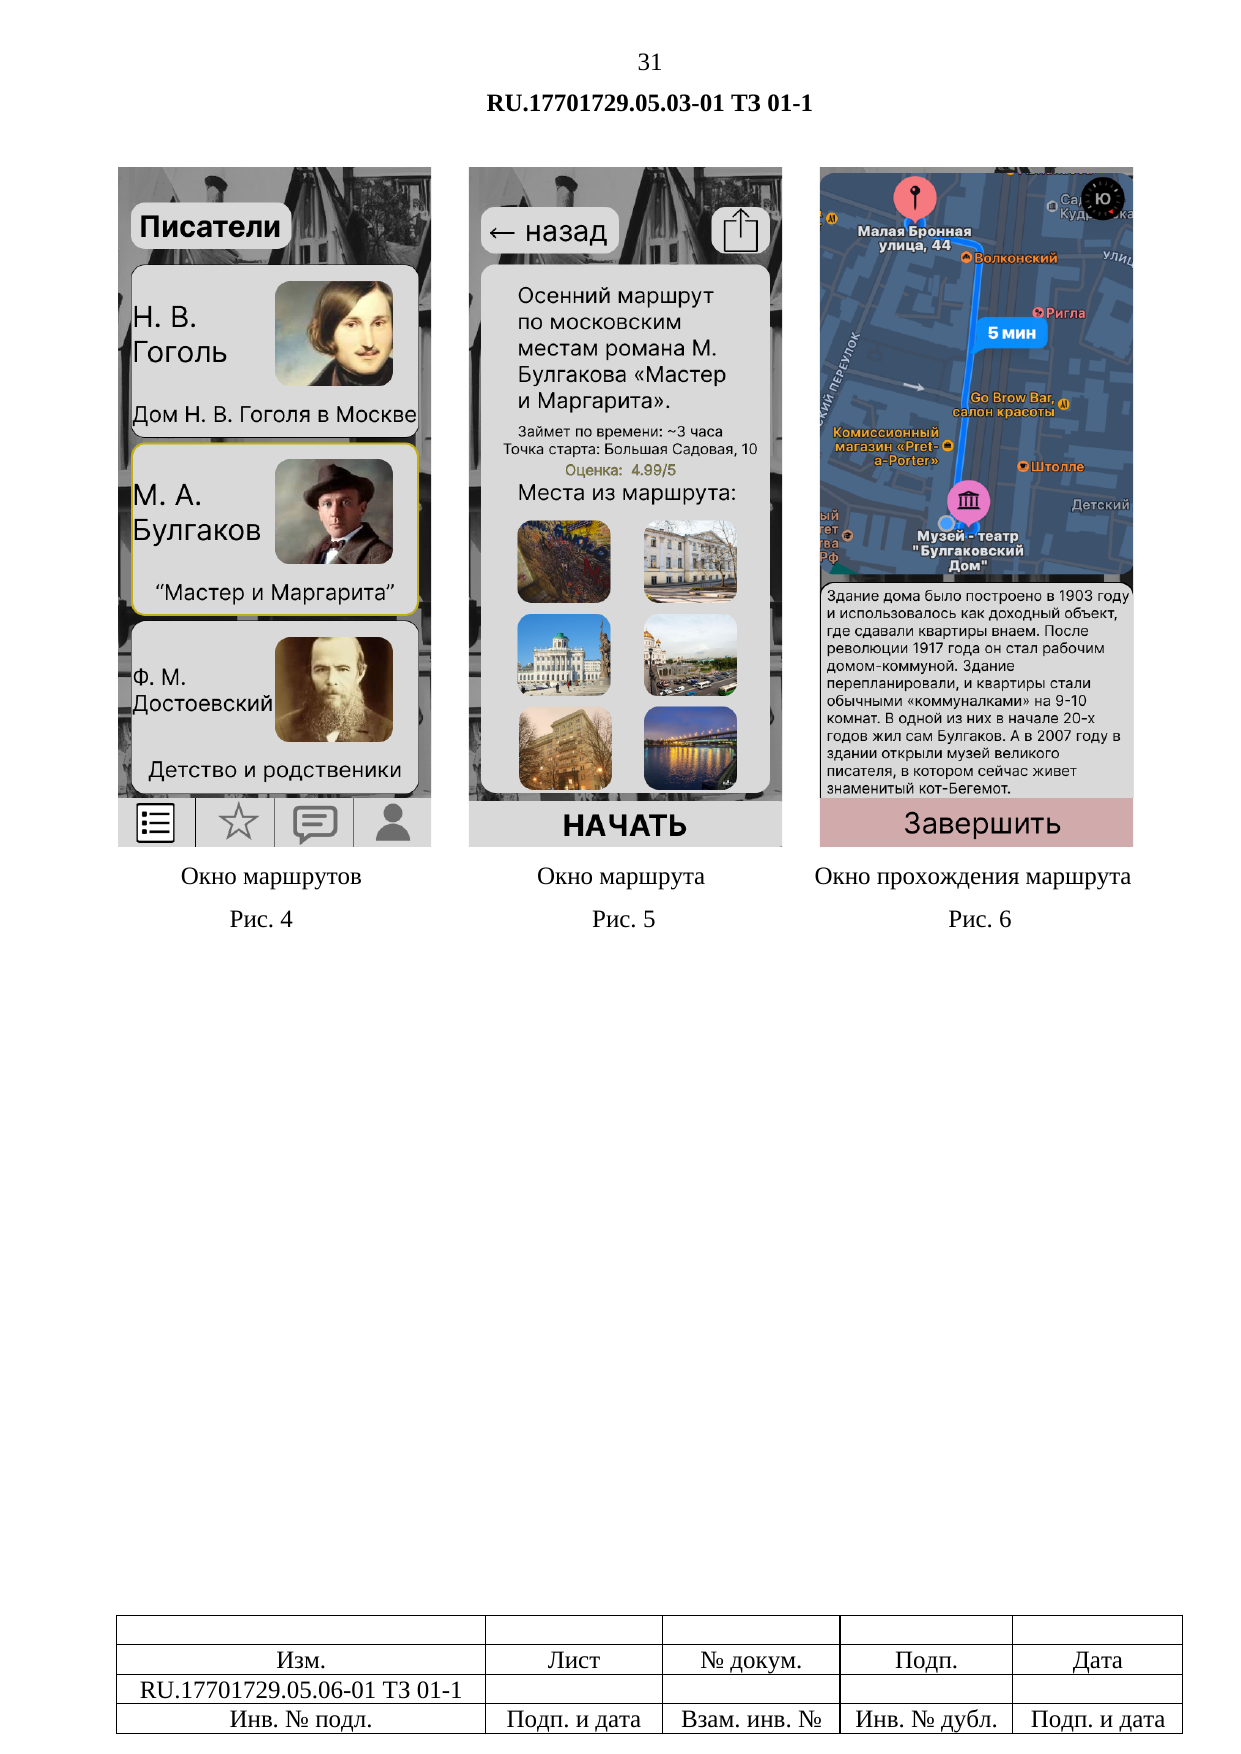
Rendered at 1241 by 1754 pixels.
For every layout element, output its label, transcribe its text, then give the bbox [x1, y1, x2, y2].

picture [118, 167, 432, 847]
text Рис. 4 Рис. 5 Рис. 6 [192, 904, 1181, 933]
picture [819, 167, 1134, 847]
text Окно маршрутов Окно маршрута Окно прохождения маршрута [118, 861, 1181, 889]
picture [468, 167, 783, 847]
